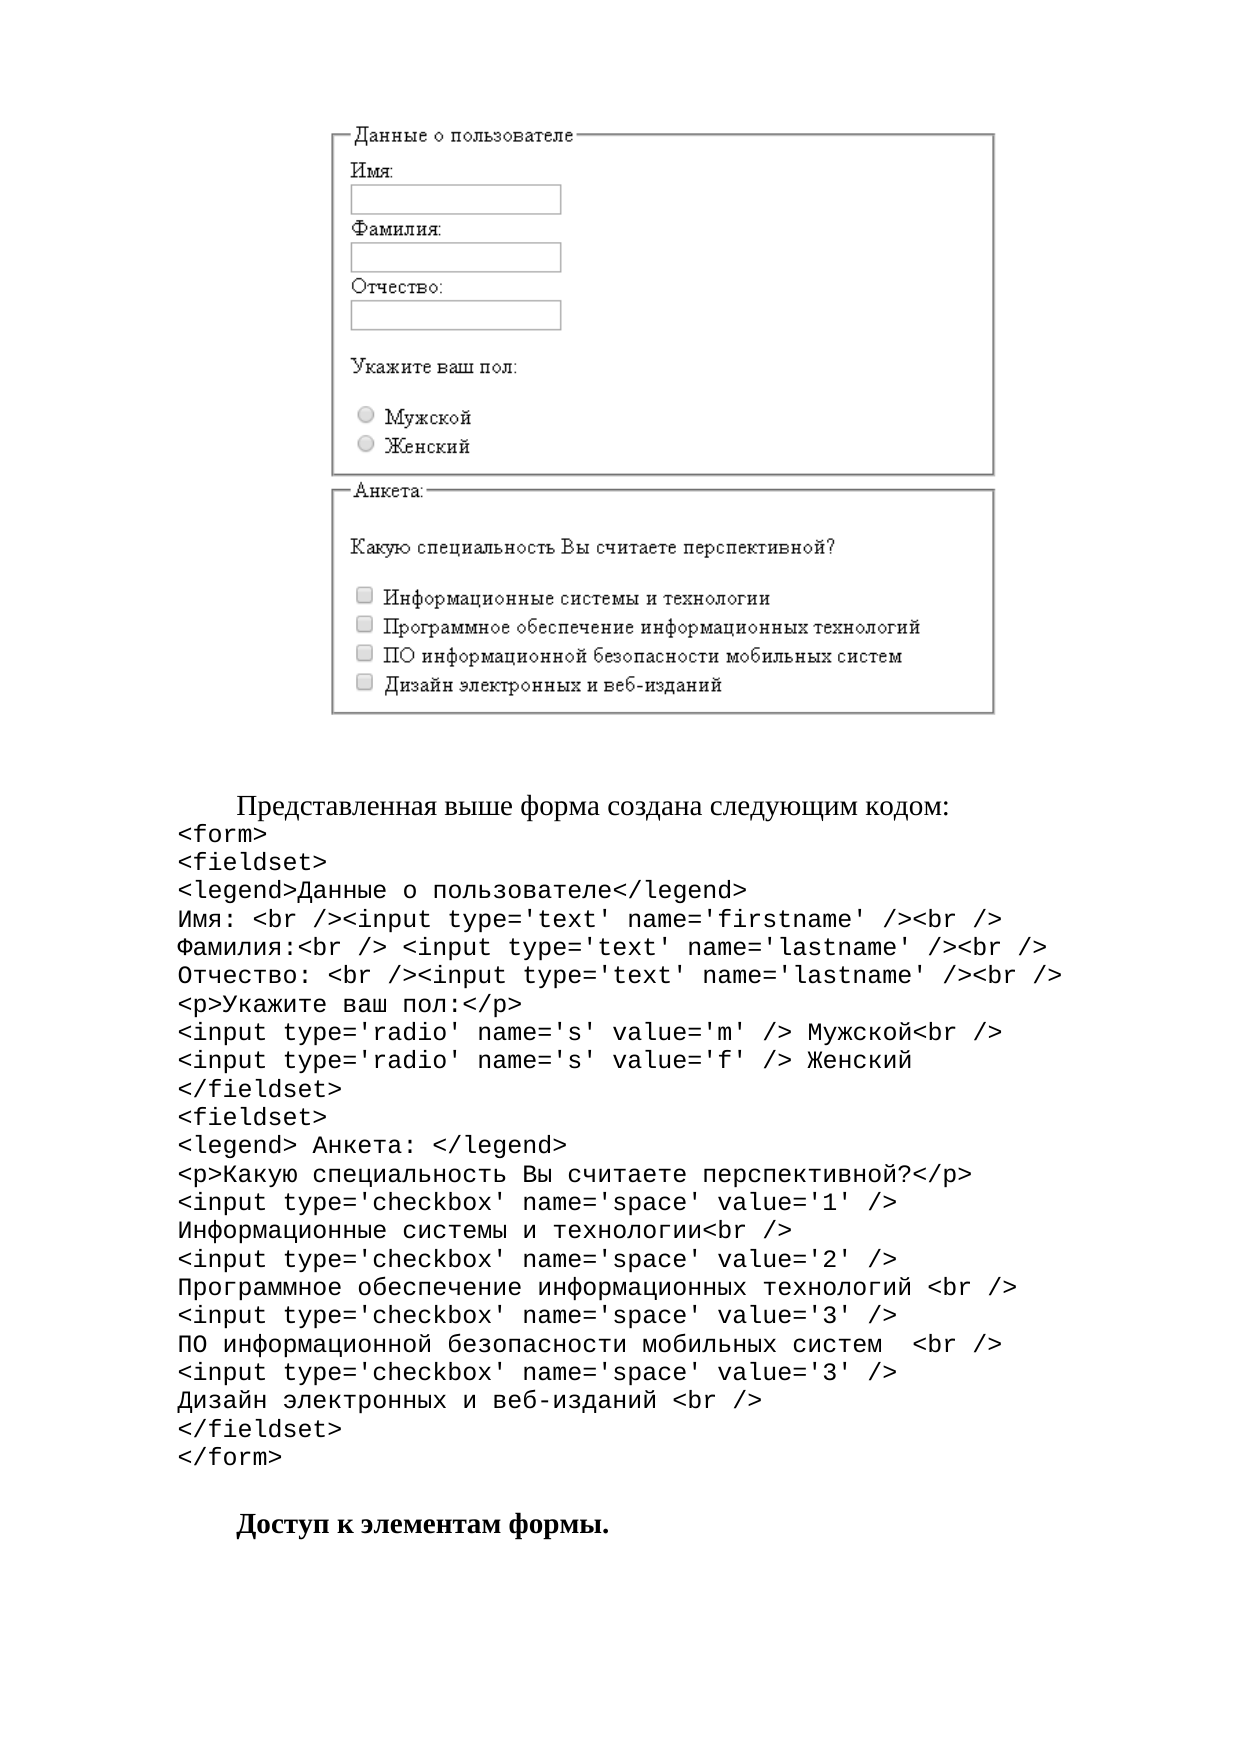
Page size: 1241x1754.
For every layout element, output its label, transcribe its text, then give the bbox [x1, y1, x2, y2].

text </fieldset> [177, 1416, 1152, 1444]
list Доступ к элементам формы. [177, 1506, 1152, 1540]
text Информационные системы и технологии<br /> [177, 1218, 1152, 1246]
text <form> [177, 821, 1152, 849]
text </form> [177, 1444, 1152, 1473]
text </fieldset> [177, 1076, 1152, 1104]
text Фамилия:<br /> <input type='text' name='lastname' /><br /> [177, 934, 1152, 963]
text <input type='radio' name='s' value='m' /> Мужской<br /> [177, 1019, 1152, 1048]
text ПО информационной безопасности мобильных систем <br /> [177, 1331, 1152, 1359]
text <p>Укажите ваш пол:</p> [177, 991, 1152, 1019]
text Имя: <br /><input type='text' name='firstname' /><br /> [177, 906, 1152, 934]
text <fieldset> [177, 849, 1152, 878]
text <p>Какую специальность Вы считаете перспективной?</p> [177, 1161, 1152, 1189]
text <input type='checkbox' name='space' value='3' /> [177, 1303, 1152, 1331]
text <input type='checkbox' name='space' value='1' /> [177, 1189, 1152, 1218]
text <fieldset> [177, 1104, 1152, 1133]
text <legend>Данные о пользователе</legend> [177, 878, 1152, 906]
text <legend> Анкета: </legend> [177, 1133, 1152, 1161]
text Дизайн электронных и веб-изданий <br /> [177, 1388, 1152, 1416]
text <input type='radio' name='s' value='f' /> Женский [177, 1048, 1152, 1076]
text Отчество: <br /><input type='text' name='lastname' /><br /> [177, 963, 1152, 991]
picture [323, 118, 1006, 721]
text Программное обеспечение информационных технологий <br /> [177, 1274, 1152, 1303]
text <input type='checkbox' name='space' value='3' /> [177, 1359, 1152, 1388]
text Представленная выше форма создана следующим кодом: [177, 788, 1152, 821]
text <input type='checkbox' name='space' value='2' /> [177, 1246, 1152, 1274]
